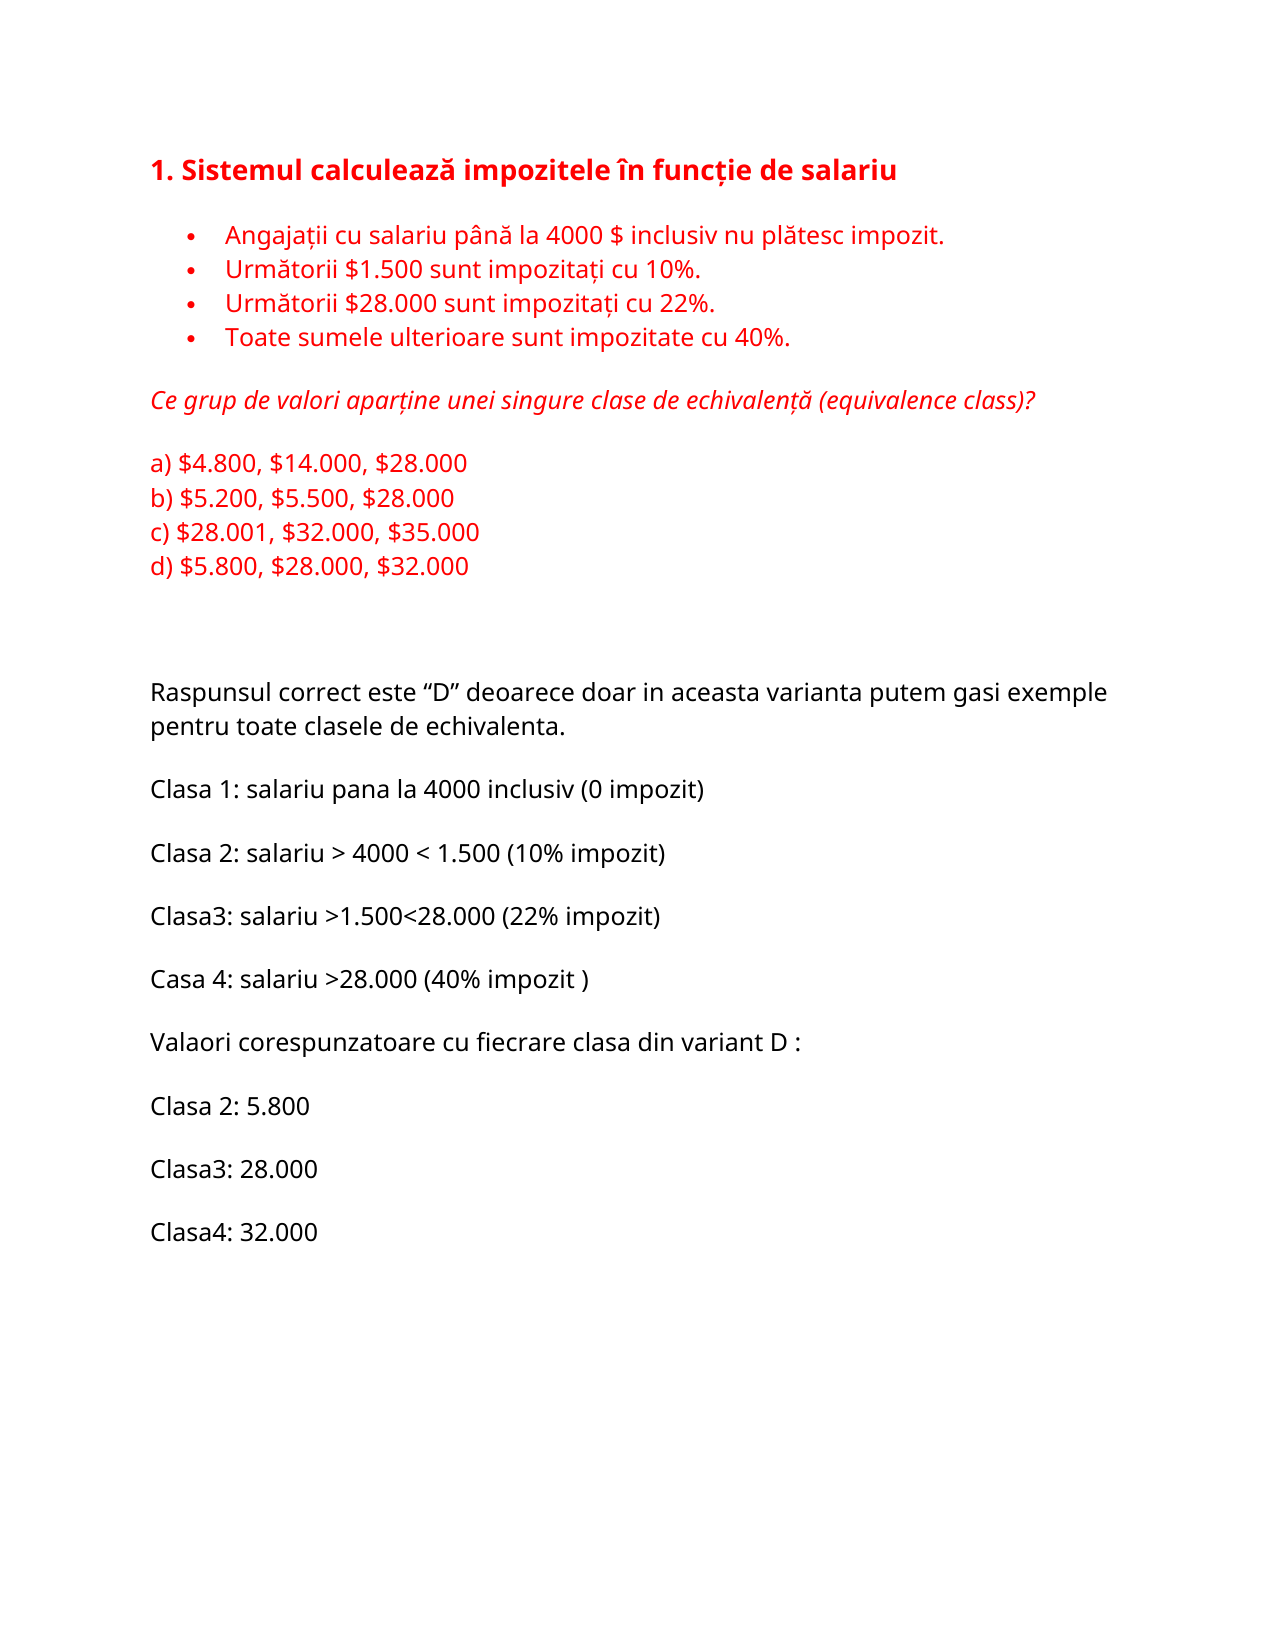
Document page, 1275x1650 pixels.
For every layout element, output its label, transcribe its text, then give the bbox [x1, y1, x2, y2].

list Angajații cu salariu până la 4000 $ inclusiv nu plătesc impozit. [187, 217, 1125, 252]
text Clasa 2: 5.800 [150, 1088, 1125, 1122]
text Clasa4: 32.000 [150, 1215, 1125, 1249]
list Următorii $28.000 sunt impozitați cu 22%. [187, 286, 1125, 320]
text Clasa3: salariu >1.500<28.000 (22% impozit) [150, 898, 1125, 933]
text Clasa 2: salariu > 4000 < 1.500 (10% impozit) [150, 835, 1125, 869]
text Casa 4: salariu >28.000 (40% impozit ) [150, 962, 1125, 996]
text Clasa 1: salariu pana la 4000 inclusiv (0 impozit) [150, 772, 1125, 806]
text Valaori corespunzatoare cu fiecrare clasa din variant D : [150, 1025, 1125, 1059]
text Clasa3: 28.000 [150, 1151, 1125, 1186]
text Raspunsul correct este “D” deoarece doar in aceasta varianta putem gasi exemple pentru toate clasele de echivalenta. [150, 675, 1125, 743]
text а) $4.800, $14.000, $28.000 b) $5.200, $5.500, $28.000 c) $28.001, $32.000, $35.000 d) $5.800, $28.000, $32.000 [150, 446, 1125, 582]
list Următorii $1.500 sunt impozitați cu 10%. [187, 252, 1125, 286]
list Toate sumele ulterioare sunt impozitate cu 40%. [187, 320, 1125, 354]
text Ce grup de valori aparține unei singure clase de echivalență (equivalence class)? [150, 383, 1125, 417]
text 1. Sistemul calculează impozitele în funcție de salariu​ [150, 150, 1125, 188]
